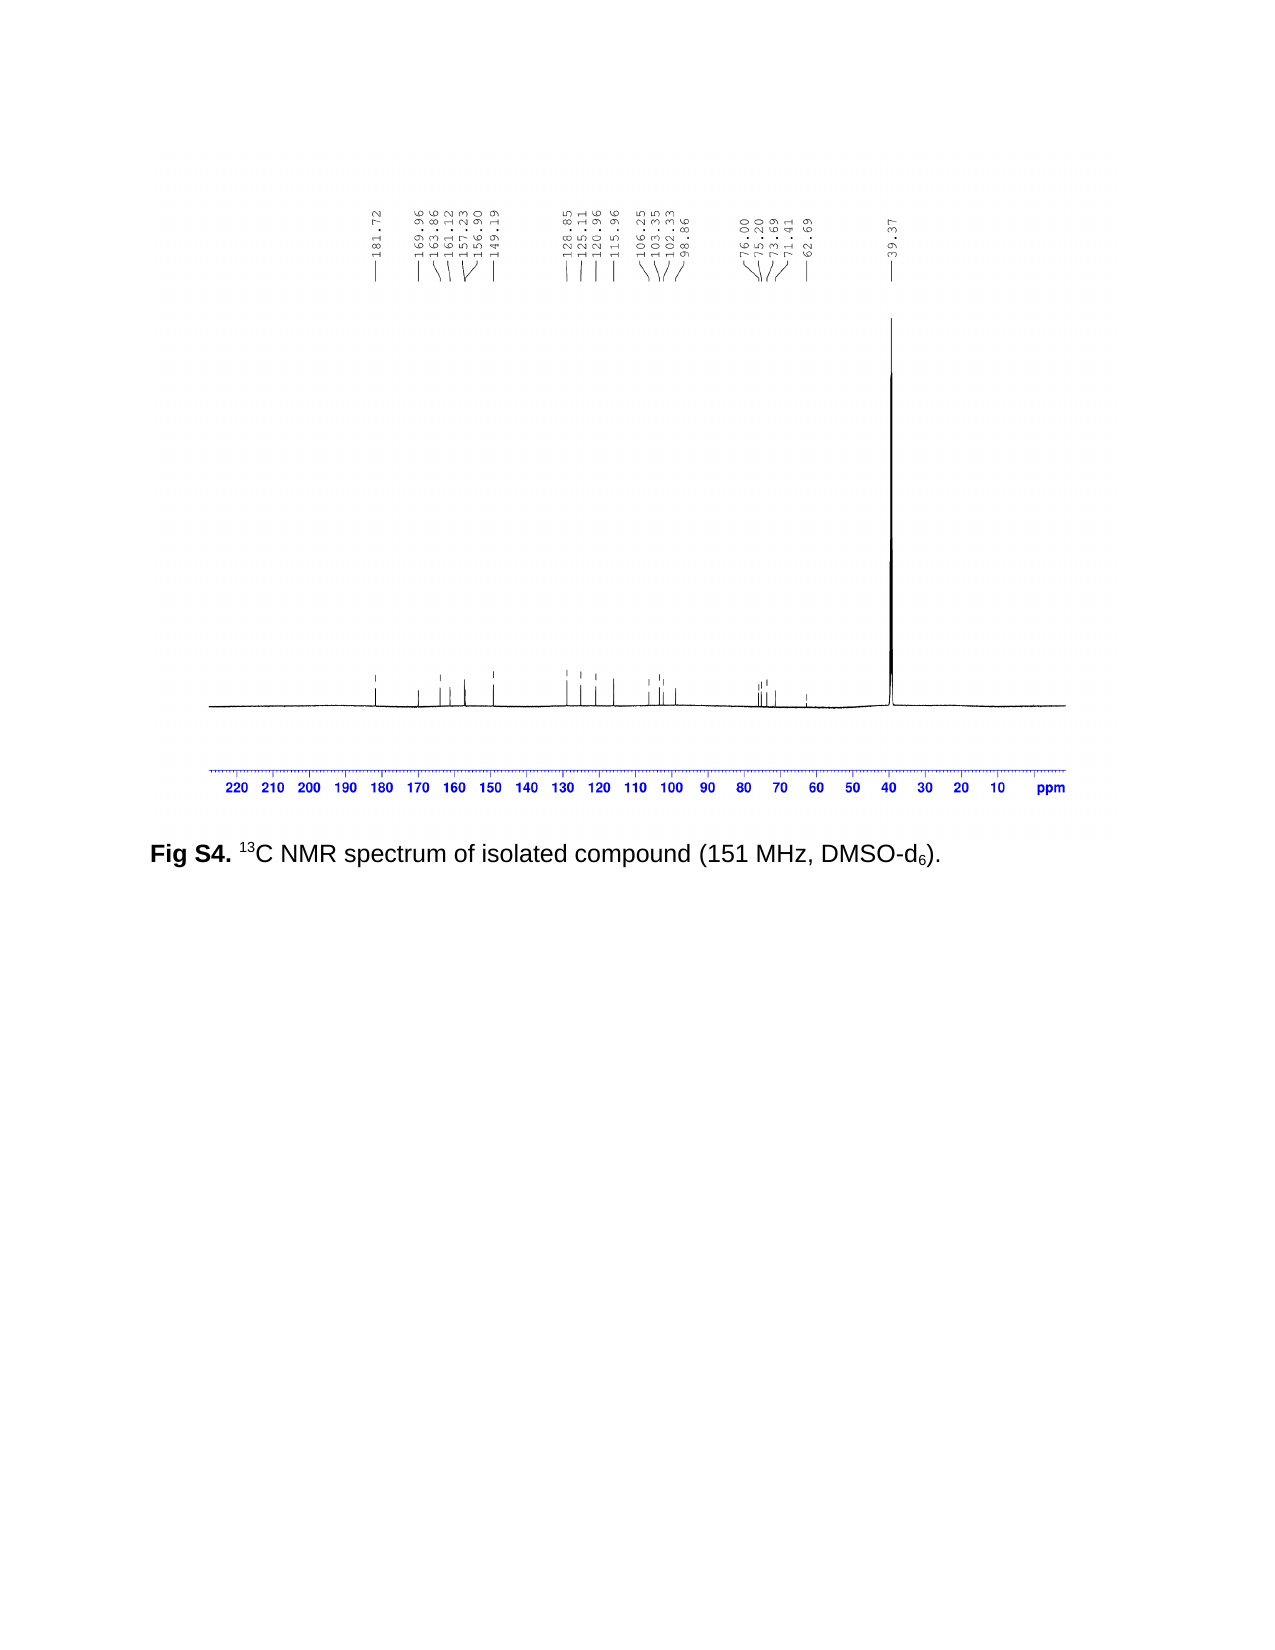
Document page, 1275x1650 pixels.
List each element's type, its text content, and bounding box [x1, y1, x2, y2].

picture [150, 150, 1125, 840]
text Fig S4. 13C NMR spectrum of isolated compound (151 MHz, DMSO-d6). [150, 840, 1125, 868]
